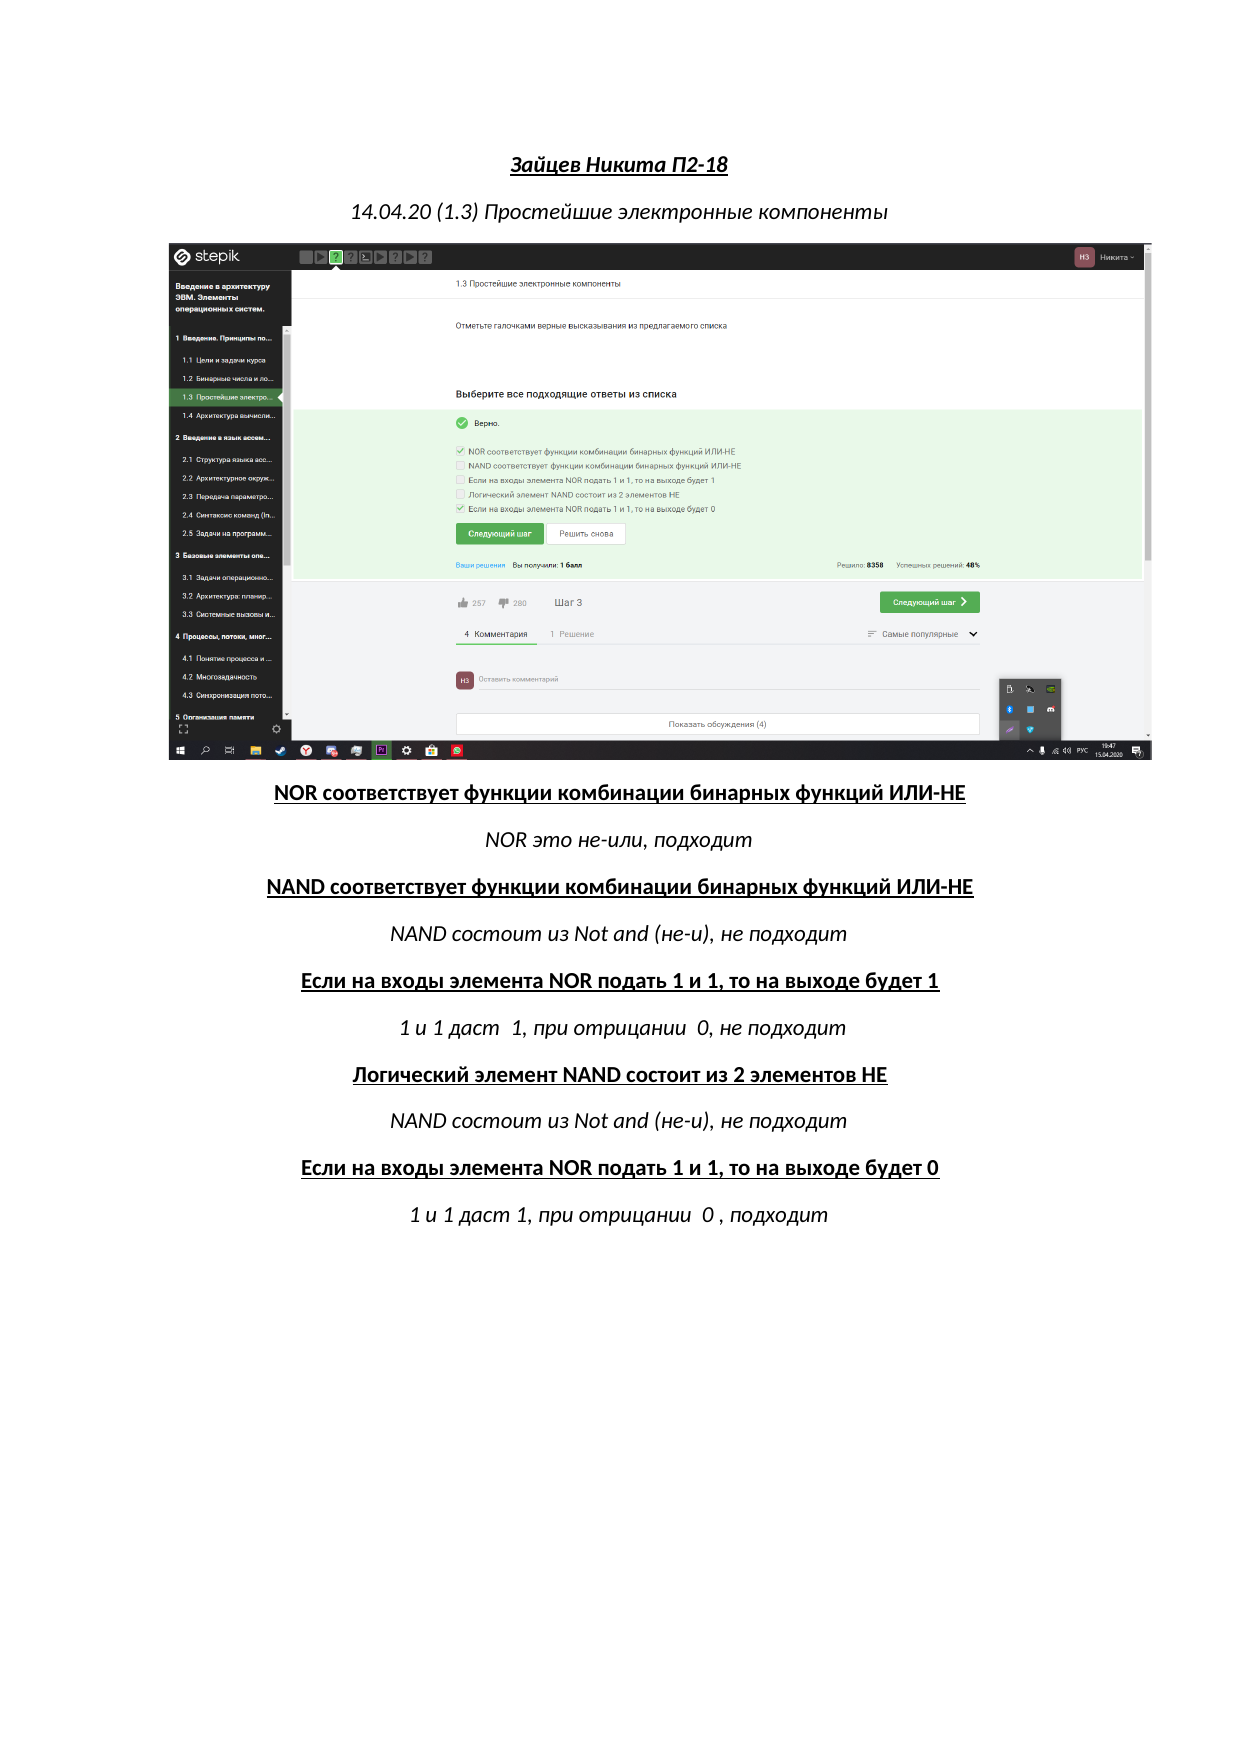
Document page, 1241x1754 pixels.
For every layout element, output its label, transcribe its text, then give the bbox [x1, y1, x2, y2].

text Если на входы элемента NOR подать 1 и 1, то на выходе будет 0 [150, 1153, 1090, 1182]
text NAND состоит из Not and (не-и), не подходит [150, 919, 1090, 947]
text Логический элемент NAND состоит из 2 элементов НЕ [150, 1060, 1090, 1088]
text Если на входы элемента NOR подать 1 и 1, то на выходе будет 1 [150, 966, 1090, 994]
text 1 и 1 даст 1, при отрицании 0 , подходит [150, 1200, 1090, 1228]
text 1 и 1 даст 1, при отрицании 0, не подходит [150, 1013, 1090, 1041]
text Зайцев Никита П2-18 [150, 150, 1090, 178]
text NOR это не-или, подходит [150, 825, 1090, 853]
text NAND состоит из Not and (не-и), не подходит [150, 1107, 1090, 1135]
text NAND соответствует функции комбинации бинарных функций ИЛИ-НЕ [150, 872, 1090, 900]
text NOR соответствует функции комбинации бинарных функций ИЛИ-НЕ [150, 778, 1090, 807]
text 14.04.20 (1.3) Простейшие электронные компоненты [150, 197, 1090, 225]
